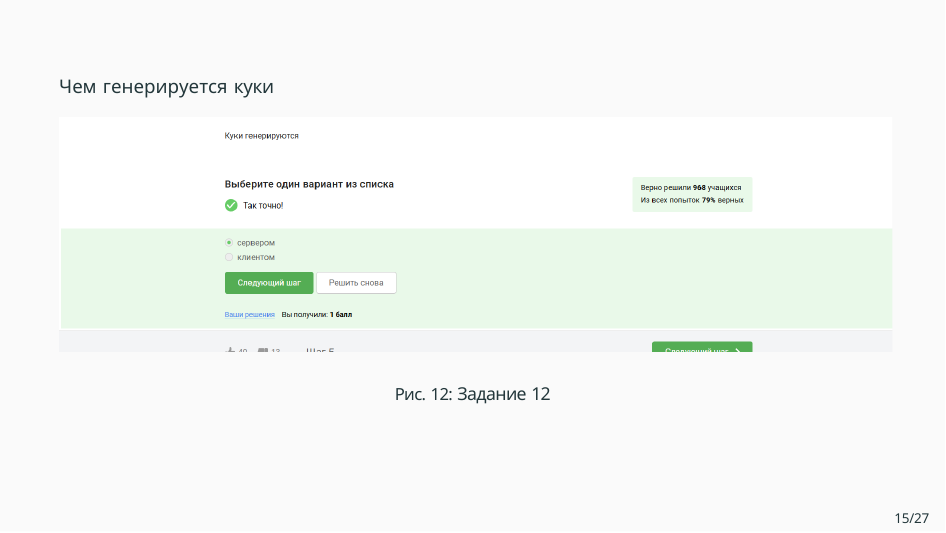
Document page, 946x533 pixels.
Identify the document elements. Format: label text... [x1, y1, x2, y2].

text Рис. 12: Задание 12 [5, 381, 941, 406]
text Чем генерируется куки [59, 74, 946, 99]
picture [59, 117, 893, 352]
text 15/27 [0, 509, 929, 527]
